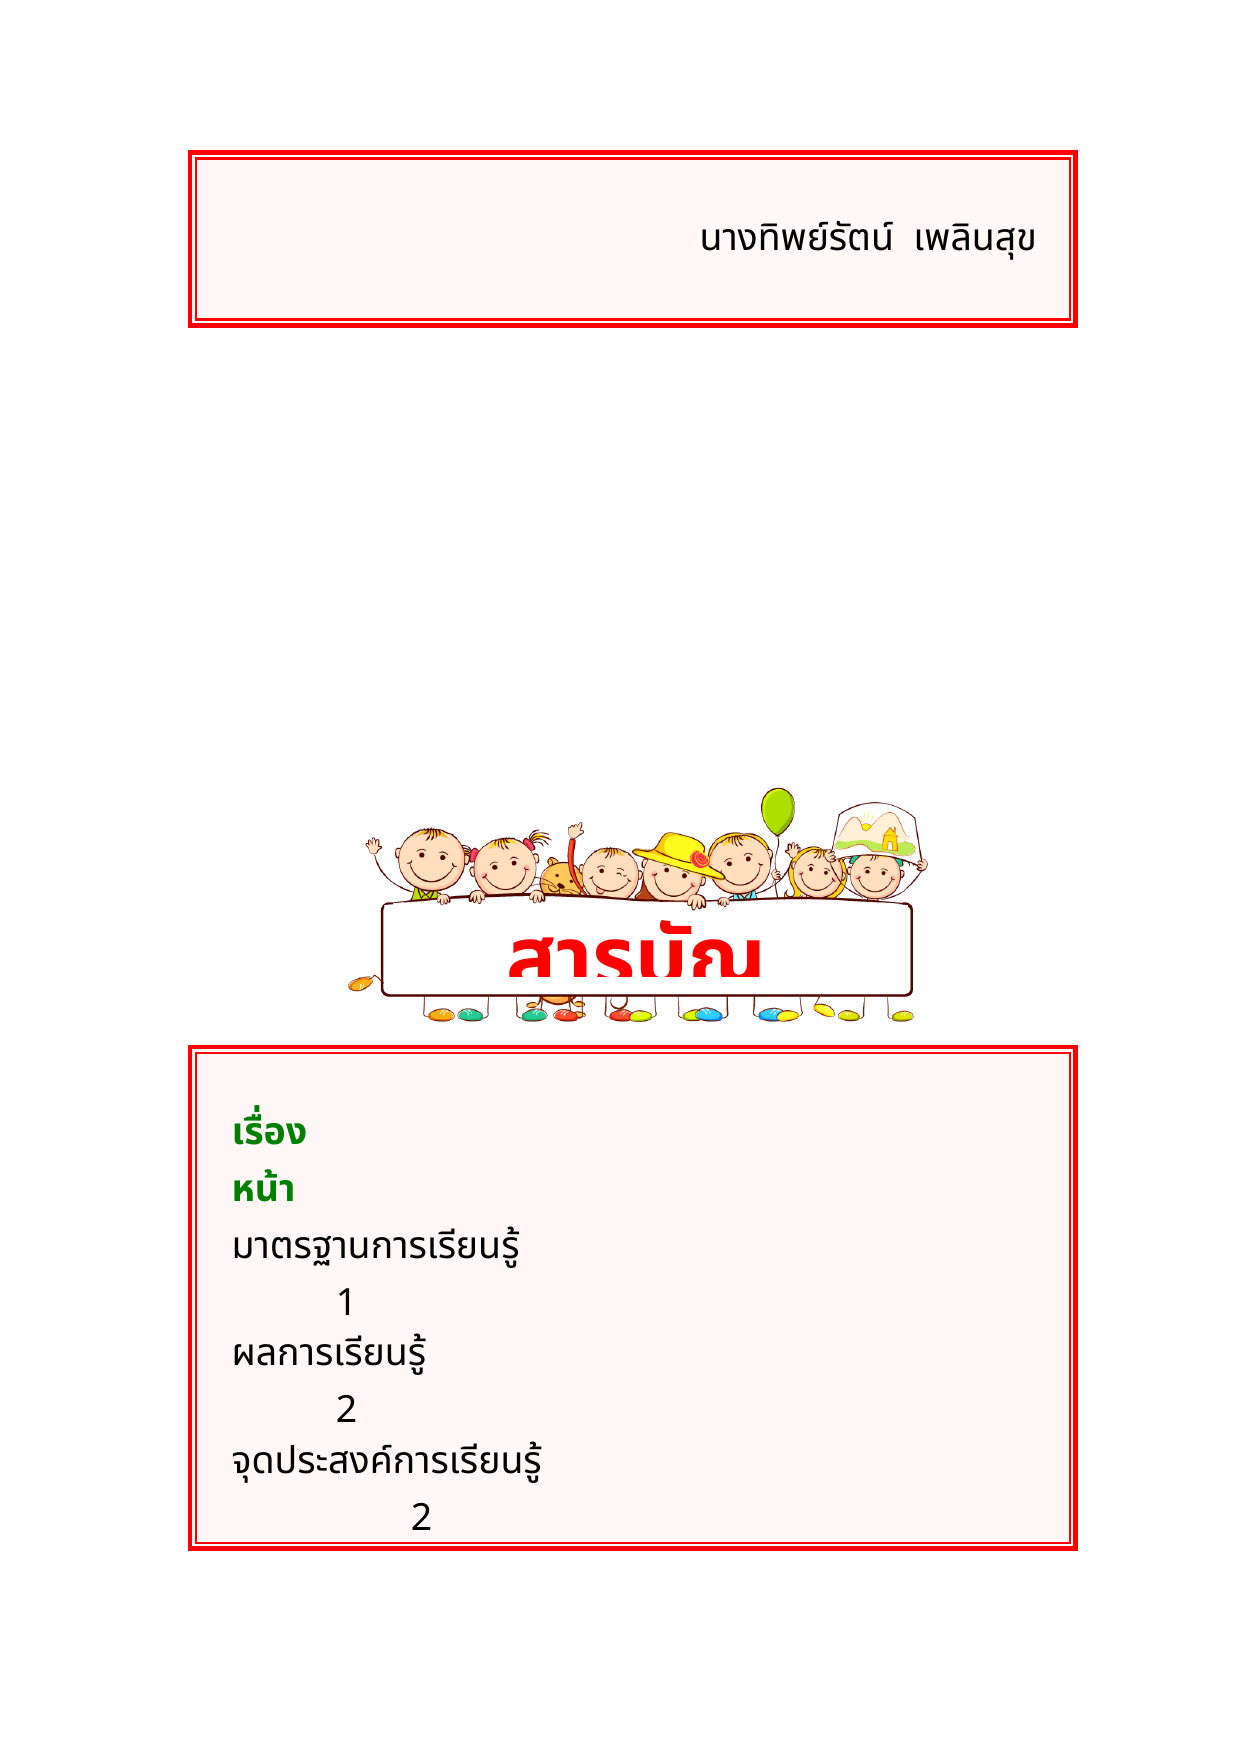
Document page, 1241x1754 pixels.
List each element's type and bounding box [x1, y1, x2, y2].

table_header [220, 1054, 1048, 1541]
table_header [192, 1049, 220, 1541]
table_header [220, 160, 1048, 318]
table_header [192, 155, 220, 318]
table_header [1048, 1049, 1073, 1541]
picture [344, 786, 931, 1024]
table_header [1048, 160, 1069, 318]
